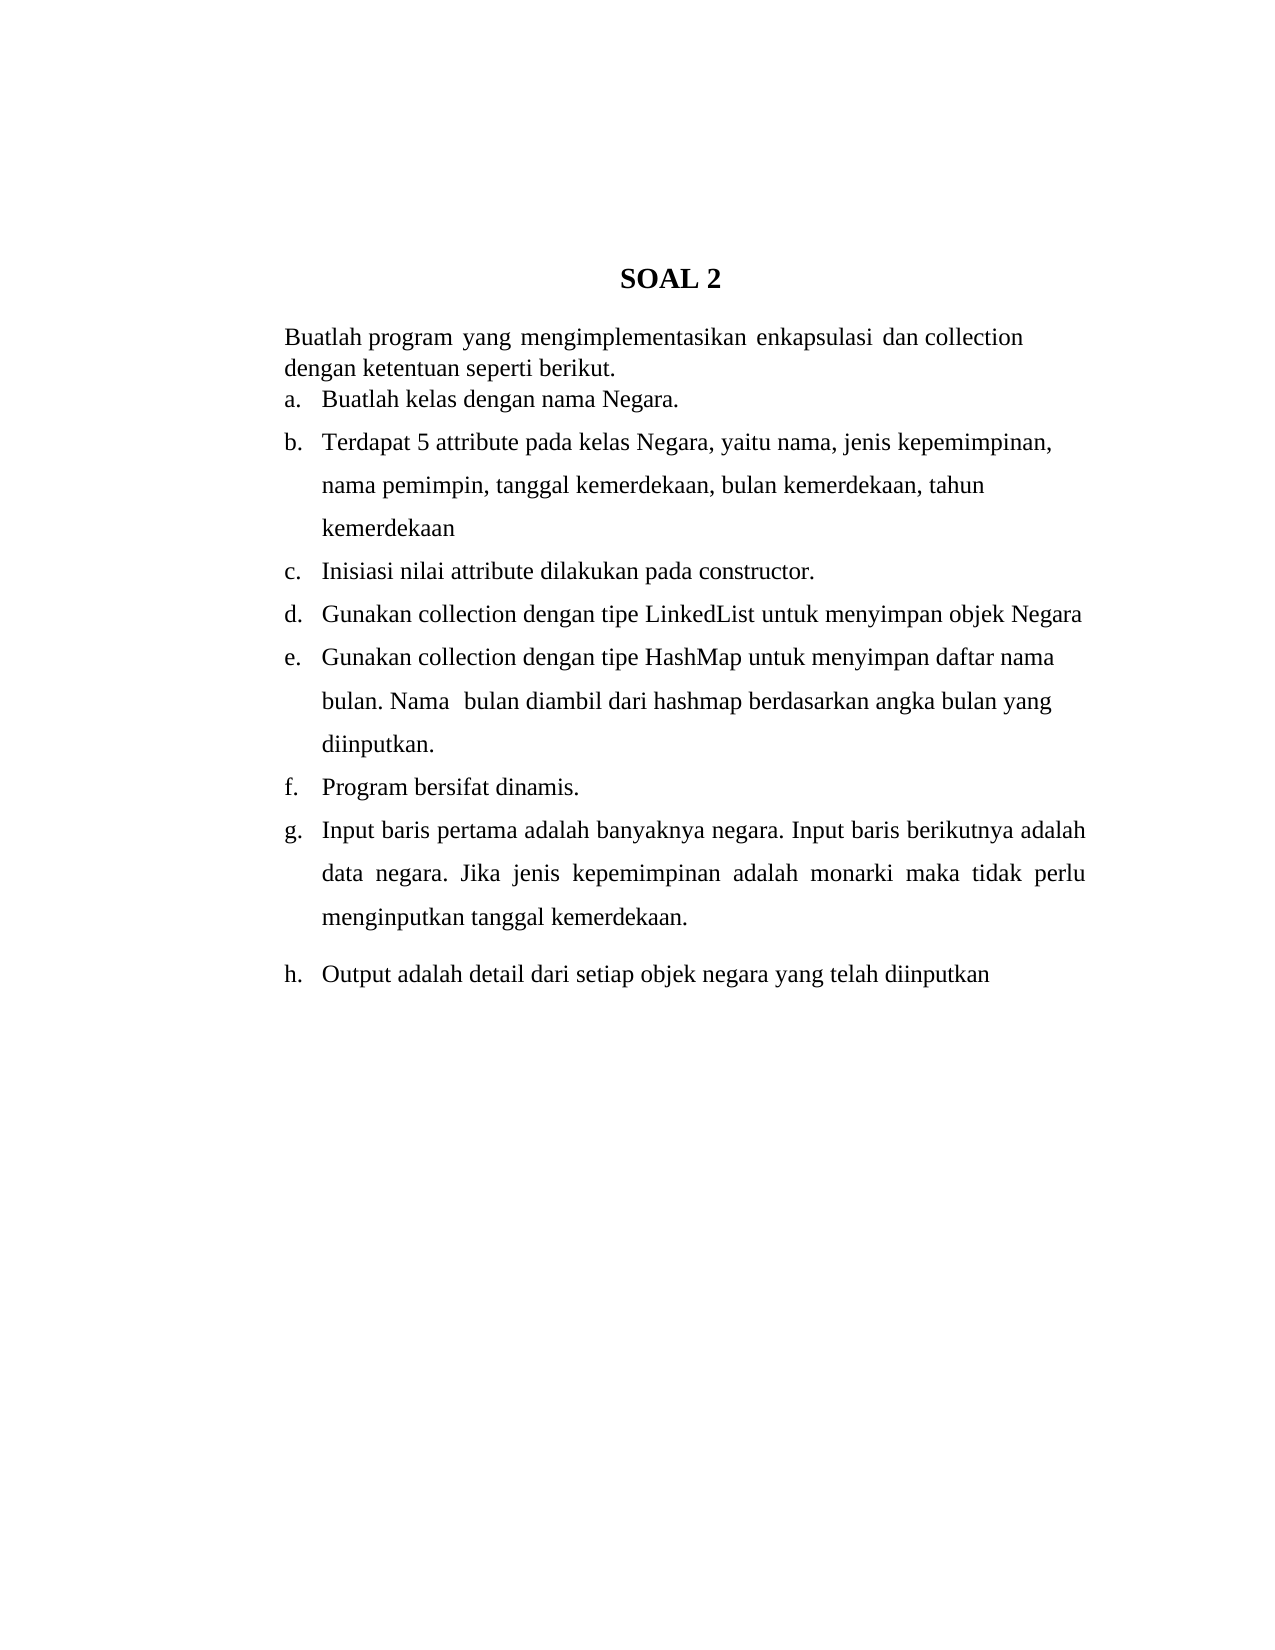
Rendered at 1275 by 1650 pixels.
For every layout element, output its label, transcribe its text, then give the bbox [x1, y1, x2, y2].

list Output adalah detail dari setiap objek negara yang telah diinputkan [284, 959, 1086, 988]
list Gunakan collection dengan tipe LinkedList untuk menyimpan objek Negara [284, 599, 1098, 628]
list Inisiasi nilai attribute dilakukan pada constructor. [284, 557, 1098, 585]
list Terdapat 5 attribute pada kelas Negara, yaitu nama, jenis kepemimpinan, nama pemimpin, tanggal kemerdekaan, bulan kemerdekaan, tahun kemerdekaan [284, 427, 1086, 542]
subtitle SOAL 2 [236, 261, 1098, 295]
list Buatlah program yang mengimplementasikan enkapsulasi dan collection dengan ketentuan seperti berikut. [284, 322, 1085, 382]
list Gunakan collection dengan tipe HashMap untuk menyimpan daftar nama bulan. Nama bulan diambil dari hashmap berdasarkan angka bulan yang diinputkan. [284, 642, 1086, 758]
list Buatlah kelas dengan nama Negara. [284, 384, 1098, 412]
list Program bersifat dinamis. [284, 772, 1098, 801]
list Input baris pertama adalah banyaknya negara. Input baris berikutnya adalah data negara. Jika jenis kepemimpinan adalah monarki maka tidak perlu menginputkan tanggal kemerdekaan. [284, 815, 1086, 930]
